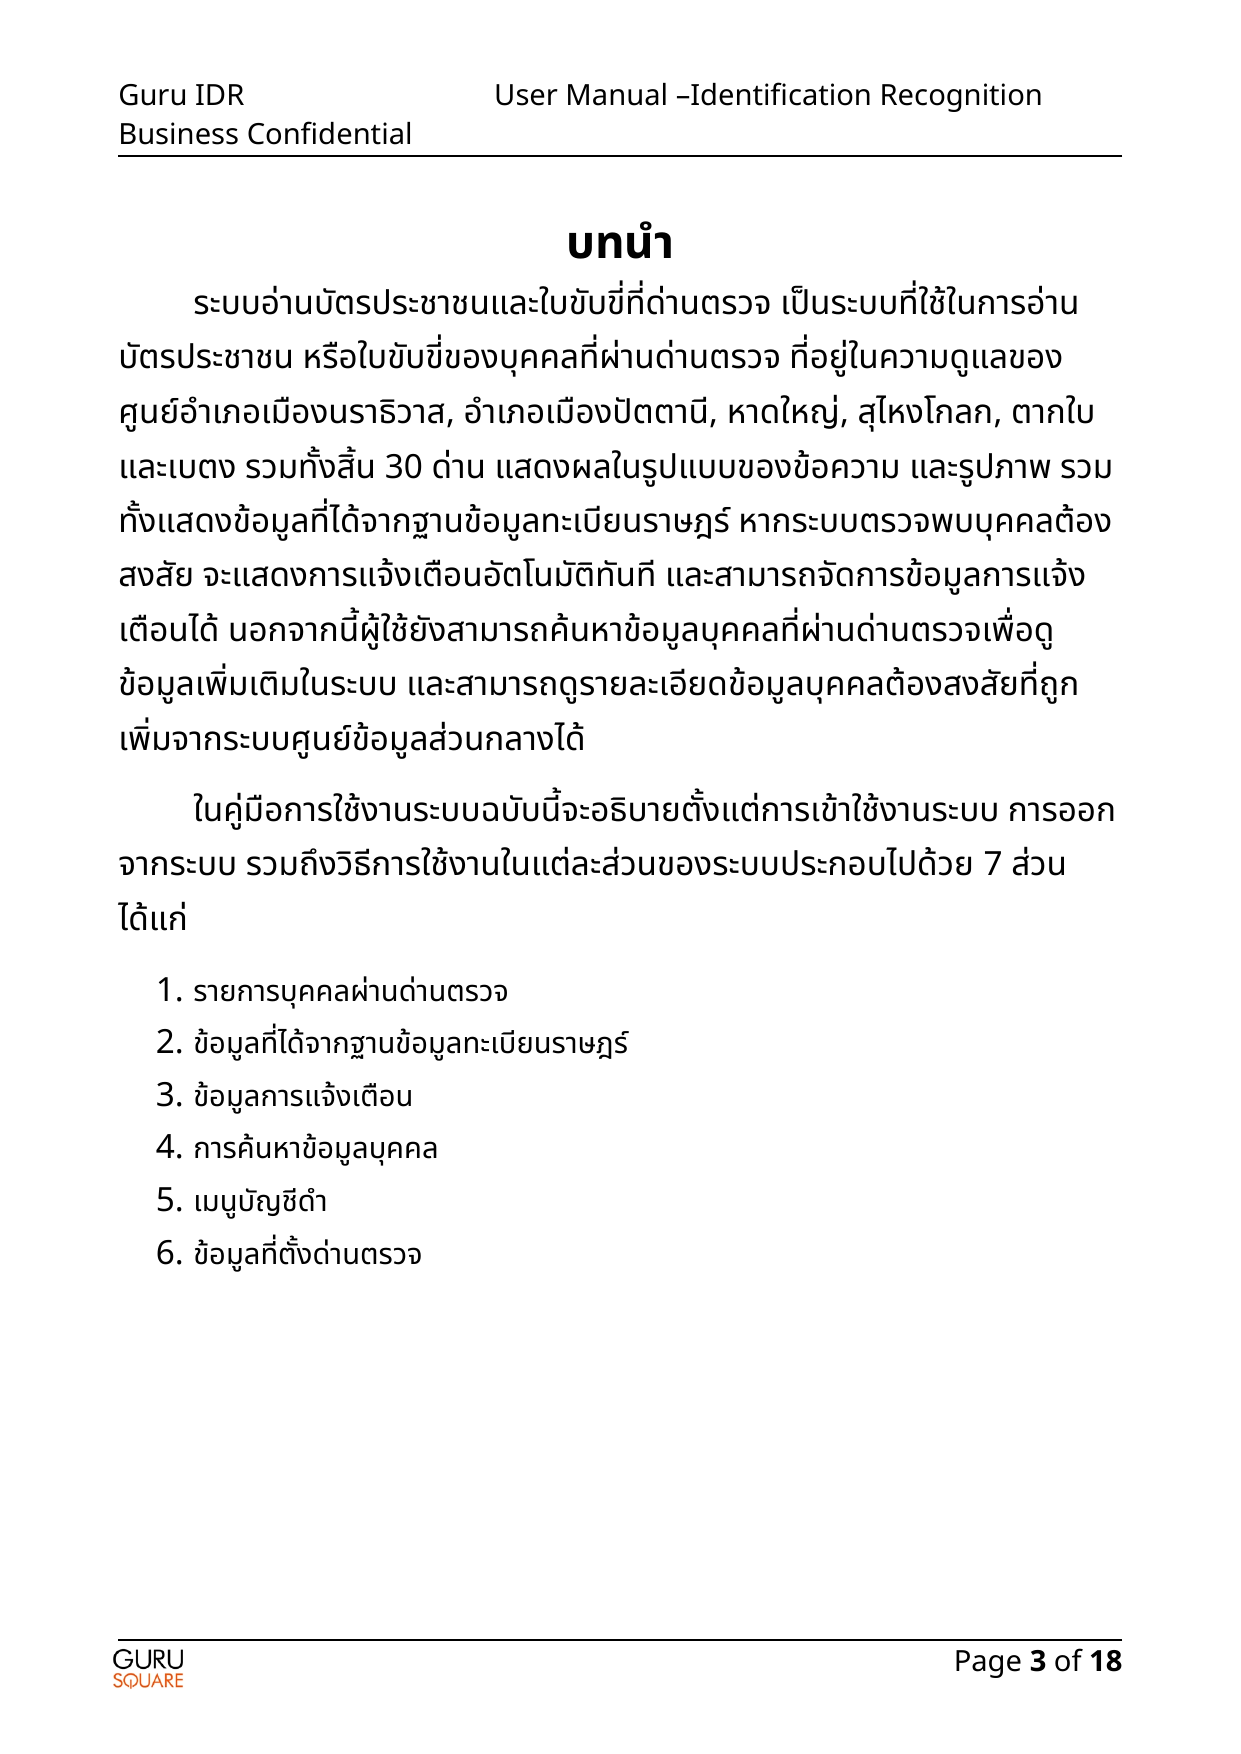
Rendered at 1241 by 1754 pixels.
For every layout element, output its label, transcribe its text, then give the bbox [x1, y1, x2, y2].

list รายการบุคคลผ่านด่านตรวจ [156, 966, 1122, 1014]
list ข้อมูลที่ได้จากฐานข้อมูลทะเบียนราษฎร์ [156, 1018, 1122, 1067]
list การค้นหาข้อมูลบุคคล [156, 1123, 1122, 1172]
list ข้อมูลการแจ้งเตือน [156, 1071, 1122, 1119]
picture [111, 1646, 186, 1690]
list ข้อมูลที่ตั้งด่านตรวจ [156, 1228, 1122, 1277]
list เมนูบัญชีดำ [156, 1176, 1122, 1225]
text ในคู่มือการใช้งานระบบฉบับนี้จะอธิบายตั้งแต่การเข้าใช้งานระบบ การออกจากระบบ รวมถึงวิธีการใช้งานในแต่ละส่วนของระบบประกอบไปด้วย 7 ส่วนได้แก่ [118, 786, 1122, 945]
subtitle บทนำ [118, 210, 1122, 279]
text ระบบอ่านบัตรประชาชนและใบขับขี่ที่ด่านตรวจ เป็นระบบที่ใช้ในการอ่านบัตรประชาชน หรือใบขับขี่ของบุคคลที่ผ่านด่านตรวจ ที่อยู่ในความดูแลของศูนย์อำเภอเมืองนราธิวาส, อำเภอเมืองปัตตานี, หาดใหญ่, สุไหงโกลก, ตากใบ และเบตง รวมทั้งสิ้น 30 ด่าน แสดงผลในรูปแบบของข้อความ และรูปภาพ รวมทั้งแสดงข้อมูลที่ได้จากฐานข้อมูลทะเบียนราษฎร์ หากระบบตรวจพบบุคคลต้องสงสัย จะแสดงการแจ้งเตือนอัตโนมัติทันที และสามารถจัดการข้อมูลการแจ้งเตือนได้ นอกจากนี้ผู้ใช้ยังสามารถค้นหาข้อมูลบุคคลที่ผ่านด่านตรวจเพื่อดูข้อมูลเพิ่มเติมในระบบ และสามารถดูรายละเอียดข้อมูลบุคคลต้องสงสัยที่ถูกเพิ่มจากระบบศูนย์ข้อมูลส่วนกลางได้ [118, 279, 1122, 765]
